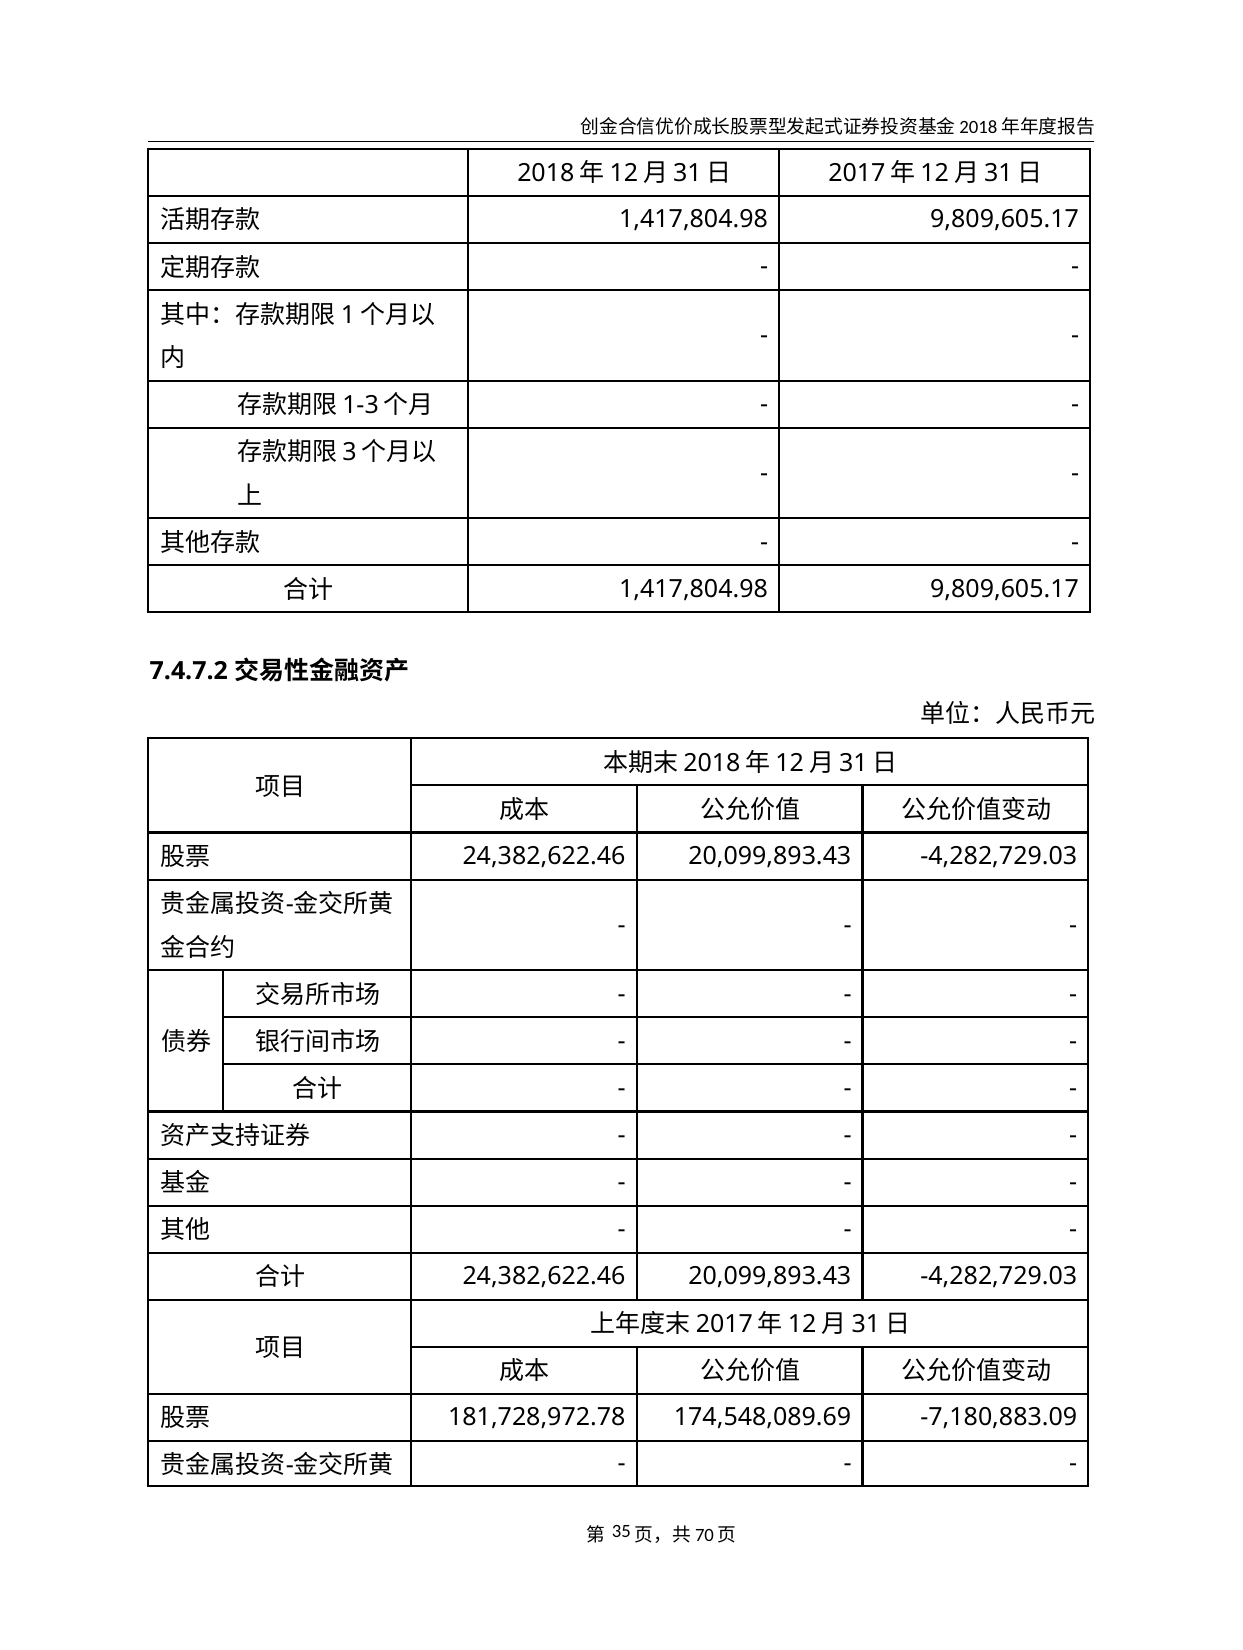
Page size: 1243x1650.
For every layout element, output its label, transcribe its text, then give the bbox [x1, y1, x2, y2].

table_cell - [412, 1160, 636, 1204]
table_cell 其他 [149, 1207, 410, 1252]
table_cell - [638, 1065, 861, 1110]
table_cell 资产支持证券 [149, 1113, 410, 1157]
table_cell 合计 [149, 1254, 410, 1299]
table_cell 上年度末2017年12月31日 [412, 1301, 1087, 1346]
table_cell -4,282,729.03 [864, 834, 1087, 878]
table_cell - [780, 429, 1089, 517]
table_cell 基金 [149, 1160, 410, 1204]
table_cell 合计 [224, 1065, 410, 1110]
table_header 项目 [149, 150, 467, 195]
table_cell - [864, 1207, 1087, 1252]
table_cell 20,099,893.43 [638, 1254, 861, 1299]
table_cell - [638, 1113, 861, 1157]
table_cell 174,548,089.69 [638, 1395, 861, 1440]
table_cell 存款期限1-3个月 [149, 382, 467, 427]
table_cell 9,809,605.17 [780, 197, 1089, 242]
table_cell -4,282,729.03 [864, 1254, 1087, 1299]
table_cell 存款期限3个月以上 [149, 429, 467, 517]
table_cell - [864, 1113, 1087, 1157]
table_cell 合计 [149, 566, 467, 611]
table_cell - [412, 881, 636, 969]
table_cell - [864, 881, 1087, 969]
table_cell 银行间市场 [224, 1018, 410, 1063]
table_cell 交易所市场 [224, 971, 410, 1016]
table_cell 成本 [412, 786, 636, 831]
table_cell 20,099,893.43 [638, 834, 861, 878]
table_cell 活期存款 [149, 197, 467, 242]
table_cell - [469, 429, 778, 517]
table_cell - [864, 1442, 1087, 1485]
table_cell 贵金属投资-金交所黄金合约 [149, 1442, 410, 1485]
table_cell 其他存款 [149, 519, 467, 564]
table_cell - [412, 1018, 636, 1063]
table_cell 公允价值变动 [864, 786, 1087, 831]
table_cell 成本 [412, 1348, 636, 1393]
table_cell - [469, 519, 778, 564]
table_cell 1,417,804.98 [469, 566, 778, 611]
table_cell - [412, 1065, 636, 1110]
table_header 上年度末 2017年12月31日 [780, 150, 1089, 195]
text 单位：人民币元 [148, 694, 1094, 730]
table_cell - [638, 1442, 861, 1485]
table_cell 定期存款 [149, 244, 467, 289]
table_header 本期末2018年12月31日 [412, 739, 1087, 784]
table_cell 贵金属投资-金交所黄金合约 [149, 881, 410, 969]
table_cell -7,180,883.09 [864, 1395, 1087, 1440]
table_cell - [864, 1065, 1087, 1110]
table_cell 公允价值 [638, 786, 861, 831]
table_cell 股票 [149, 1395, 410, 1440]
table_header 本期末 2018年12月31日 [469, 150, 778, 195]
table_cell 1,417,804.98 [469, 197, 778, 242]
table_cell - [638, 881, 861, 969]
table_cell - [412, 1113, 636, 1157]
table_header 项目 [149, 739, 410, 831]
table_cell 24,382,622.46 [412, 834, 636, 878]
table_cell - [864, 1018, 1087, 1063]
table_cell - [638, 1160, 861, 1204]
table_cell - [780, 291, 1089, 379]
table_cell 债券 [149, 971, 222, 1110]
table_cell - [638, 971, 861, 1016]
table_cell 项目 [149, 1301, 410, 1393]
table_cell - [864, 971, 1087, 1016]
table_cell - [638, 1207, 861, 1252]
table_cell 股票 [149, 834, 410, 878]
table_cell 公允价值变动 [864, 1348, 1087, 1393]
table_cell - [412, 1442, 636, 1485]
table_cell 24,382,622.46 [412, 1254, 636, 1299]
table_cell - [469, 382, 778, 427]
table_cell 181,728,972.78 [412, 1395, 636, 1440]
table_cell - [780, 244, 1089, 289]
table_cell 公允价值 [638, 1348, 861, 1393]
table_cell - [638, 1018, 861, 1063]
table_cell - [412, 1207, 636, 1252]
table_cell - [864, 1160, 1087, 1204]
table_cell - [412, 971, 636, 1016]
table_cell 其中：存款期限1个月以内 [149, 291, 467, 379]
table_cell 9,809,605.17 [780, 566, 1089, 611]
table_cell - [469, 291, 778, 379]
table_cell - [780, 519, 1089, 564]
table_cell - [780, 382, 1089, 427]
text 7.4.7.2 交易性金融资产 [149, 650, 1094, 687]
table_cell - [469, 244, 778, 289]
